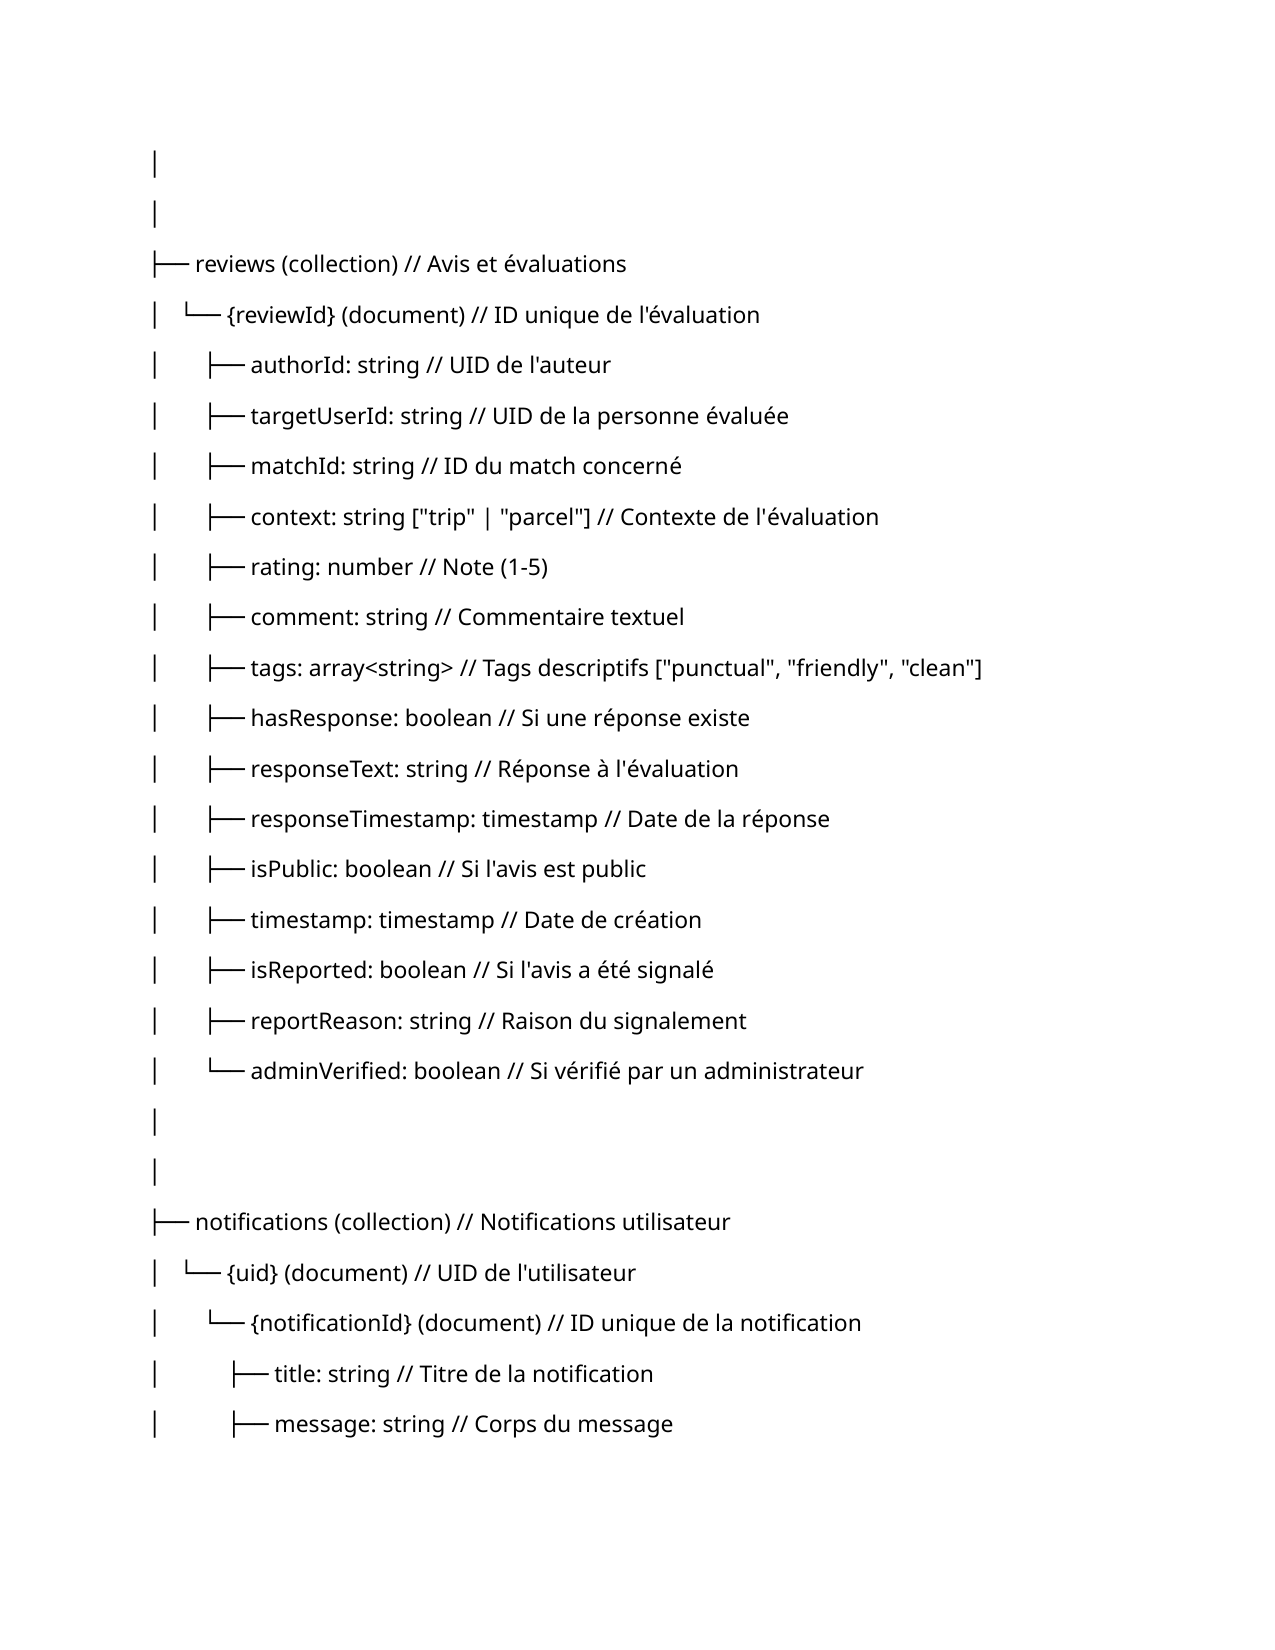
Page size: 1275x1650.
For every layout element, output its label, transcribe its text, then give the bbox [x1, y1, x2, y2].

text │ ├── context: string ["trip" | "parcel"] // Contexte de l'évaluation [148, 501, 1127, 532]
text │ ├── authorId: string // UID de l'auteur [148, 349, 1127, 381]
text │ ├── comment: string // Commentaire textuel [148, 601, 1127, 633]
text │ └── {reviewId} (document) // ID unique de l'évaluation [148, 299, 1127, 330]
text │ ├── title: string // Titre de la notification [148, 1358, 1127, 1389]
text │ ├── message: string // Corps du message [148, 1408, 1127, 1439]
text │ └── {uid} (document) // UID de l'utilisateur [148, 1257, 1127, 1288]
text │ ├── hasResponse: boolean // Si une réponse existe [148, 702, 1127, 733]
text │ [148, 1106, 1127, 1137]
text │ ├── responseText: string // Réponse à l'évaluation [148, 753, 1127, 784]
text │ ├── matchId: string // ID du match concerné [148, 450, 1127, 481]
text │ [148, 1156, 1127, 1187]
text │ ├── rating: number // Note (1-5) [148, 551, 1127, 582]
text │ ├── isReported: boolean // Si l'avis a été signalé [148, 954, 1127, 986]
text │ ├── targetUserId: string // UID de la personne évaluée [148, 400, 1127, 431]
text │ ├── tags: array<string> // Tags descriptifs ["punctual", "friendly", "clean"] [148, 652, 1127, 683]
text ├── notifications (collection) // Notifications utilisateur [148, 1206, 1127, 1238]
text │ [148, 148, 1127, 179]
text │ ├── responseTimestamp: timestamp // Date de la réponse [148, 803, 1127, 834]
text │ └── adminVerified: boolean // Si vérifié par un administrateur [148, 1055, 1127, 1086]
text │ ├── timestamp: timestamp // Date de création [148, 904, 1127, 935]
text │ └── {notificationId} (document) // ID unique de la notification [148, 1307, 1127, 1338]
text │ ├── reportReason: string // Raison du signalement [148, 1005, 1127, 1036]
text ├── reviews (collection) // Avis et évaluations [148, 248, 1127, 280]
text │ ├── isPublic: boolean // Si l'avis est public [148, 853, 1127, 885]
text │ [148, 198, 1127, 229]
